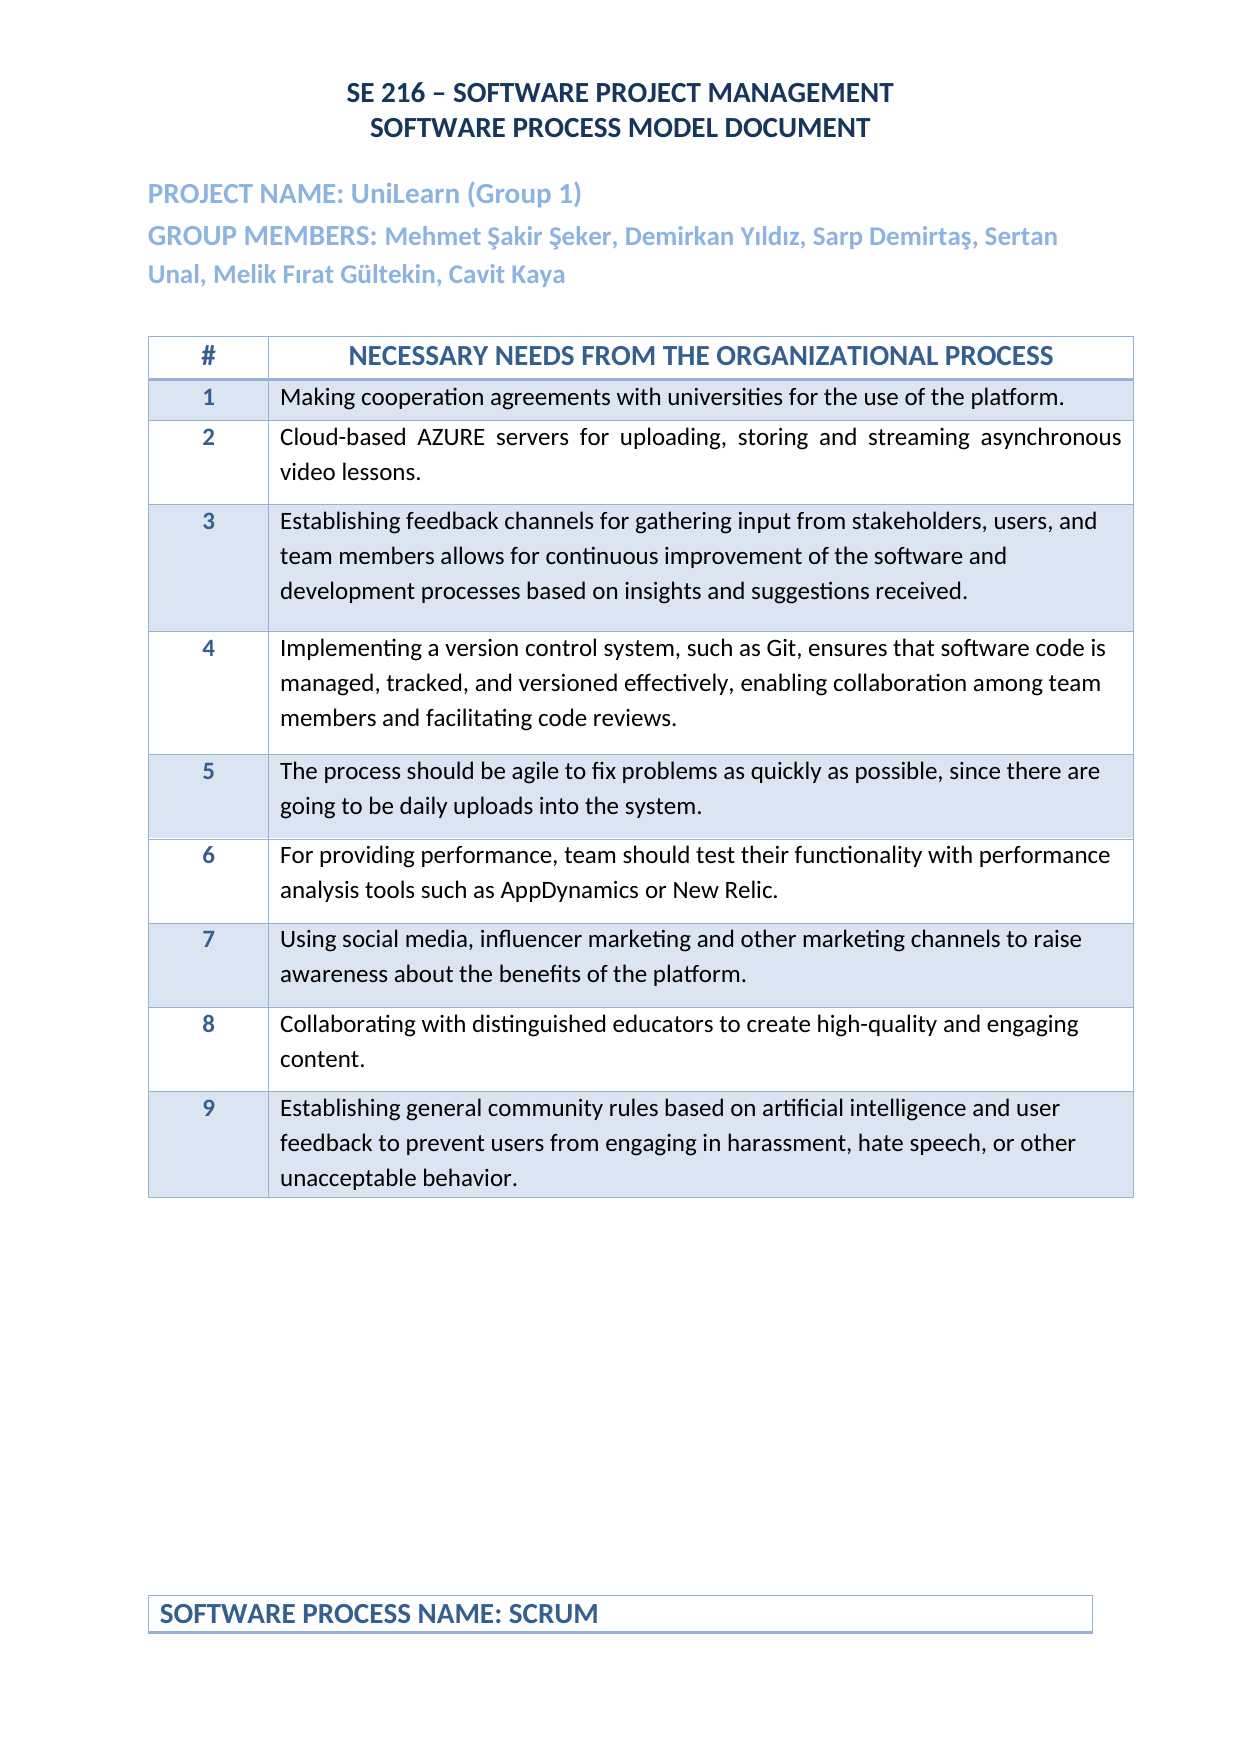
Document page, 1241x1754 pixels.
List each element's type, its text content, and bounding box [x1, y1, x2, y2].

table_header SOFTWARE PROCESS NAME: SCRUM [149, 1596, 1092, 1631]
table_cell Using social media, influencer marketing and other marketing channels to raise awareness about the benefits of the platform. [269, 924, 1133, 1007]
table_header # [149, 337, 268, 378]
table_cell 6 [149, 840, 268, 923]
table_cell Establishing feedback channels for gathering input from stakeholders, users, and team members allows for continuous improvement of the software and development processes based on insights and suggestions received. [269, 505, 1133, 631]
table_cell 5 [149, 755, 268, 838]
table_cell 1 [149, 381, 268, 420]
text GROUP MEMBERS: Mehmet Şakir Şeker, Demirkan Yıldız, Sarp Demirtaş, Sertan Unal, Melik Fırat Gültekin, Cavit Kaya [148, 217, 1092, 290]
table_header NECESSARY NEEDS FROM THE ORGANIZATIONAL PROCESS [269, 337, 1133, 378]
table_cell 9 [149, 1092, 268, 1197]
table_cell Implementing a version control system, such as Git, ensures that software code is managed, tracked, and versioned effectively, enabling collaboration among team members and facilitating code reviews. [269, 632, 1133, 754]
table_cell 2 [149, 421, 268, 504]
table_cell 8 [149, 1008, 268, 1091]
table_cell Cloud-based AZURE servers for uploading, storing and streaming asynchronous video lessons. [269, 421, 1133, 504]
table_cell The process should be agile to fix problems as quickly as possible, since there are going to be daily uploads into the system. [269, 755, 1133, 838]
table_cell Making cooperation agreements with universities for the use of the platform. [269, 381, 1133, 420]
table_cell 7 [149, 924, 268, 1007]
table_cell Collaborating with distinguished educators to create high-quality and engaging content. [269, 1008, 1133, 1091]
table_cell 3 [149, 505, 268, 631]
table_cell For providing performance, team should test their functionality with performance analysis tools such as AppDynamics or New Relic. [269, 840, 1133, 923]
text PROJECT NAME: UniLearn (Group 1) [148, 176, 1092, 211]
table_cell Establishing general community rules based on artificial intelligence and user feedback to prevent users from engaging in harassment, hate speech, or other unacceptable behavior. [269, 1092, 1133, 1197]
table_cell 4 [149, 632, 268, 754]
